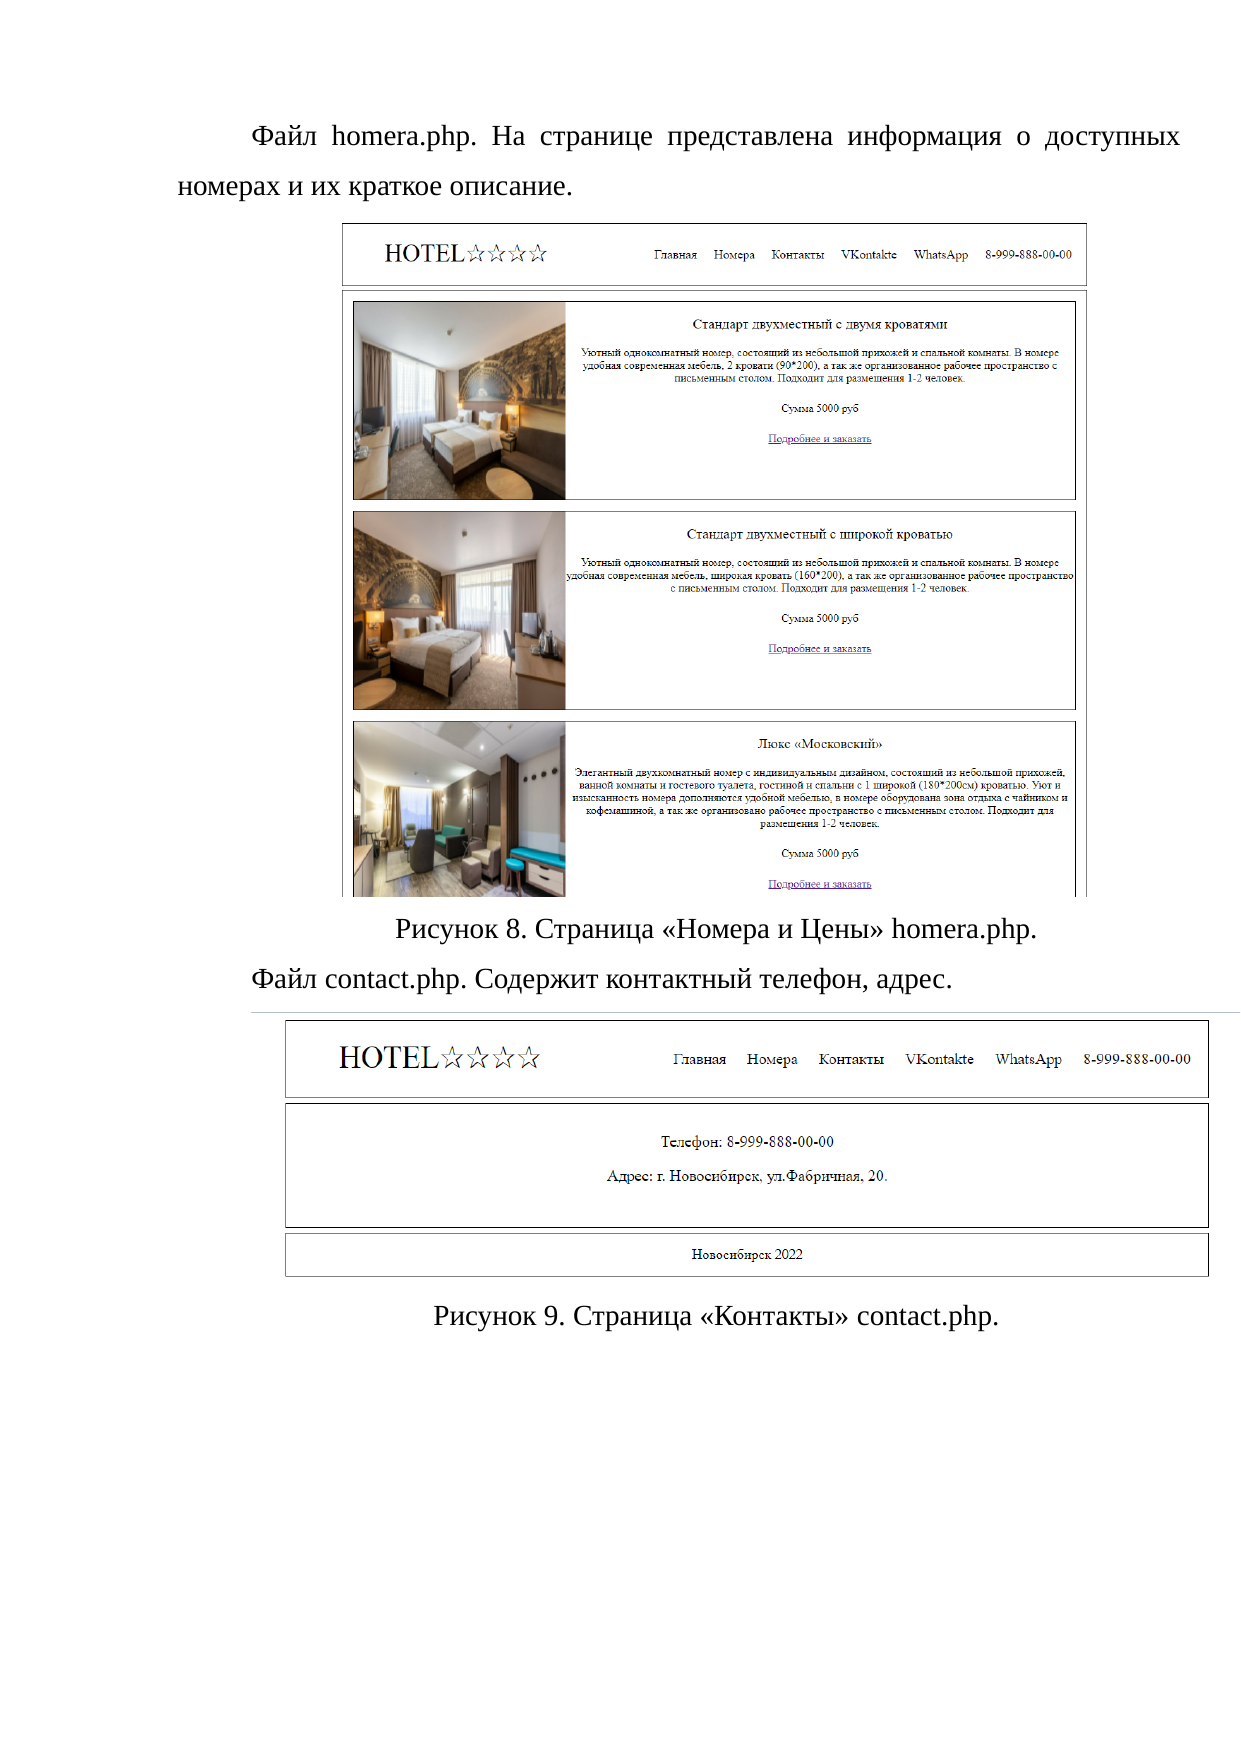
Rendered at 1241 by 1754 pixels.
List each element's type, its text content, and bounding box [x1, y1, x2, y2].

text Файл contact.php. Содержит контактный телефон, адрес. [177, 961, 1181, 995]
text Файл homera.php. На странице представлена информация о доступных номерах и их краткое описание. [177, 118, 1181, 202]
picture [251, 1011, 1241, 1284]
picture [251, 218, 1215, 897]
text Рисунок 8. Страница «Номера и Цены» homera.php. [177, 911, 1181, 944]
text Рисунок 9. Страница «Контакты» contact.php. [177, 1298, 1181, 1331]
